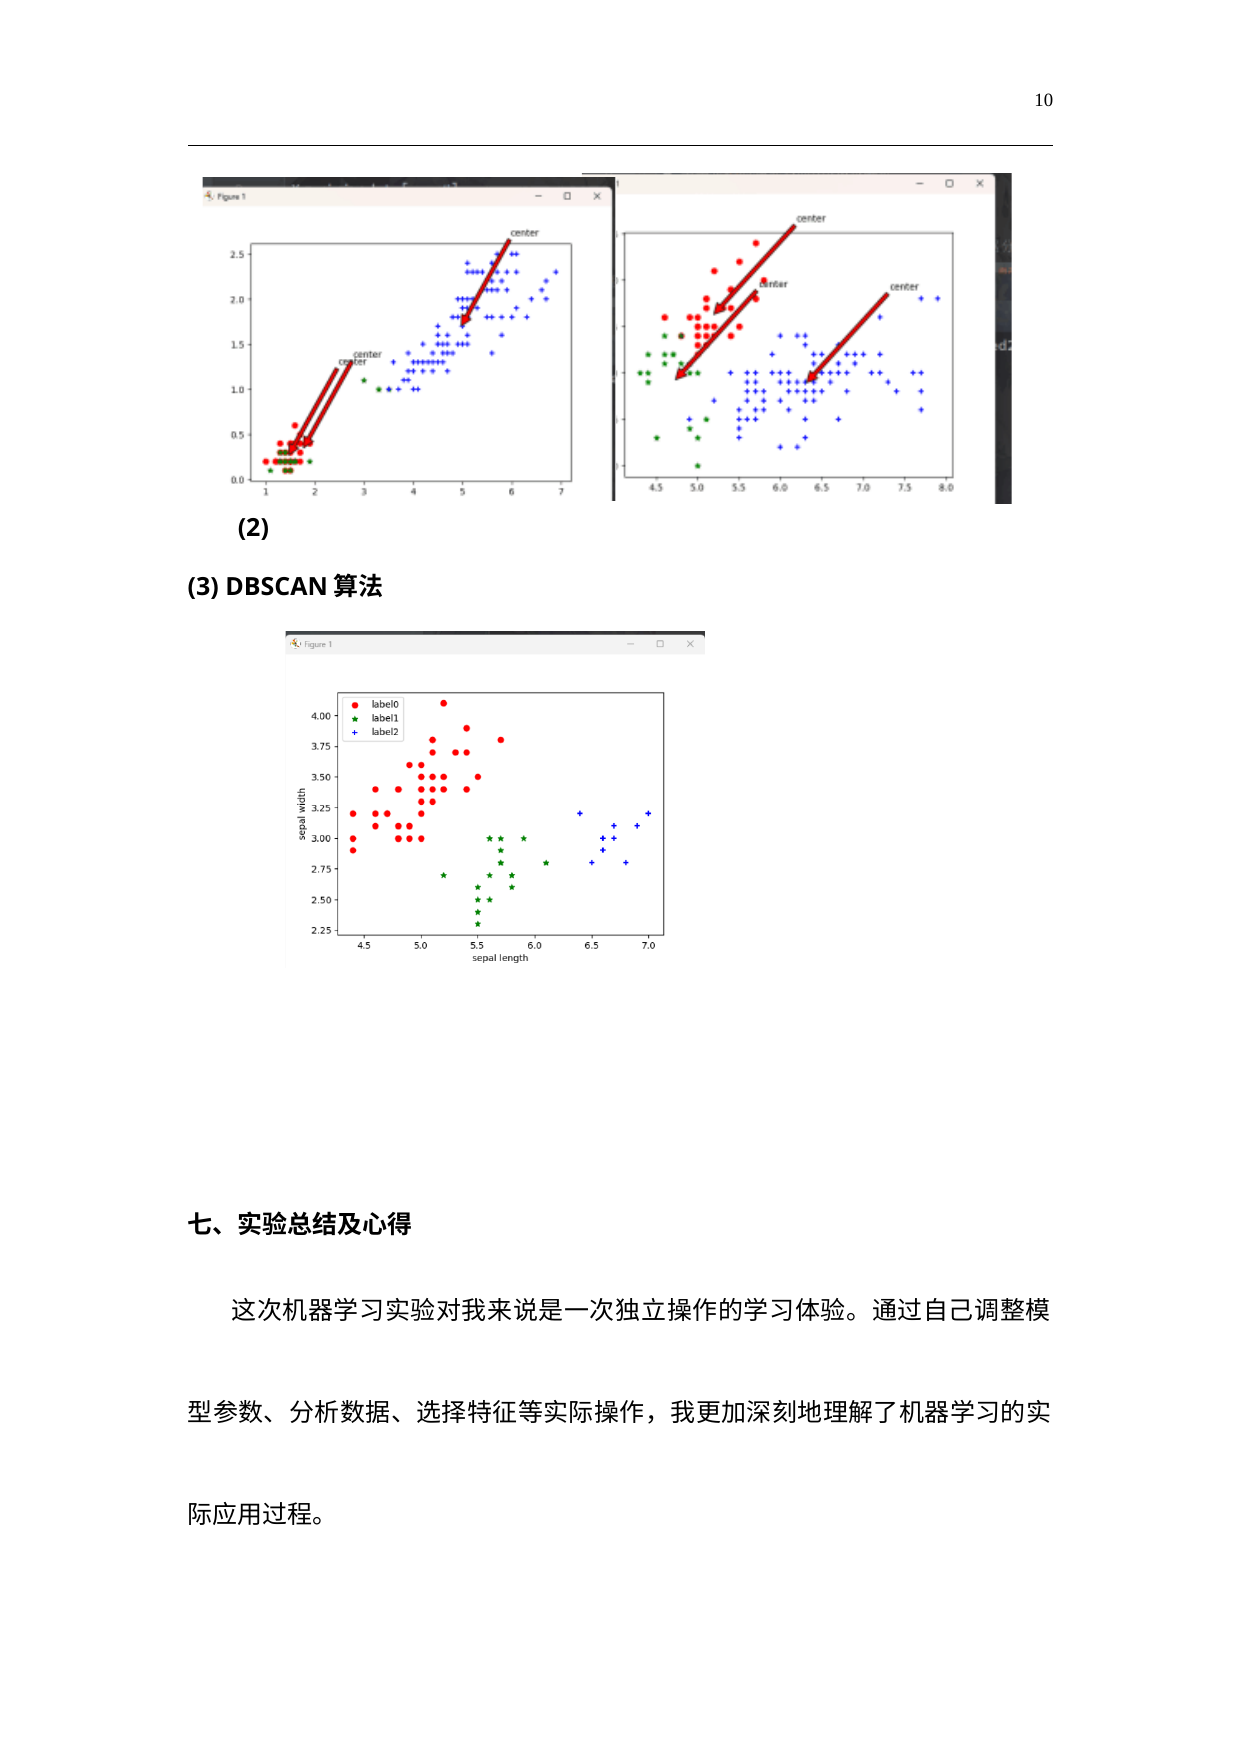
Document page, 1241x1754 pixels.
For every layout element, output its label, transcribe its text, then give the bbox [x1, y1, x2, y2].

list (3) DBSCAN算法 [187, 562, 1092, 604]
picture [202, 173, 1012, 504]
list 这次机器学习实验对我来说是一次独立操作的学习体验。通过自己调整模型参数、分析数据、选择特征等实际操作，我更加深刻地理解了机器学习的实际应用过程。 [187, 1275, 1053, 1546]
picture [285, 631, 705, 968]
list 实验总结及心得 [187, 1189, 1053, 1257]
